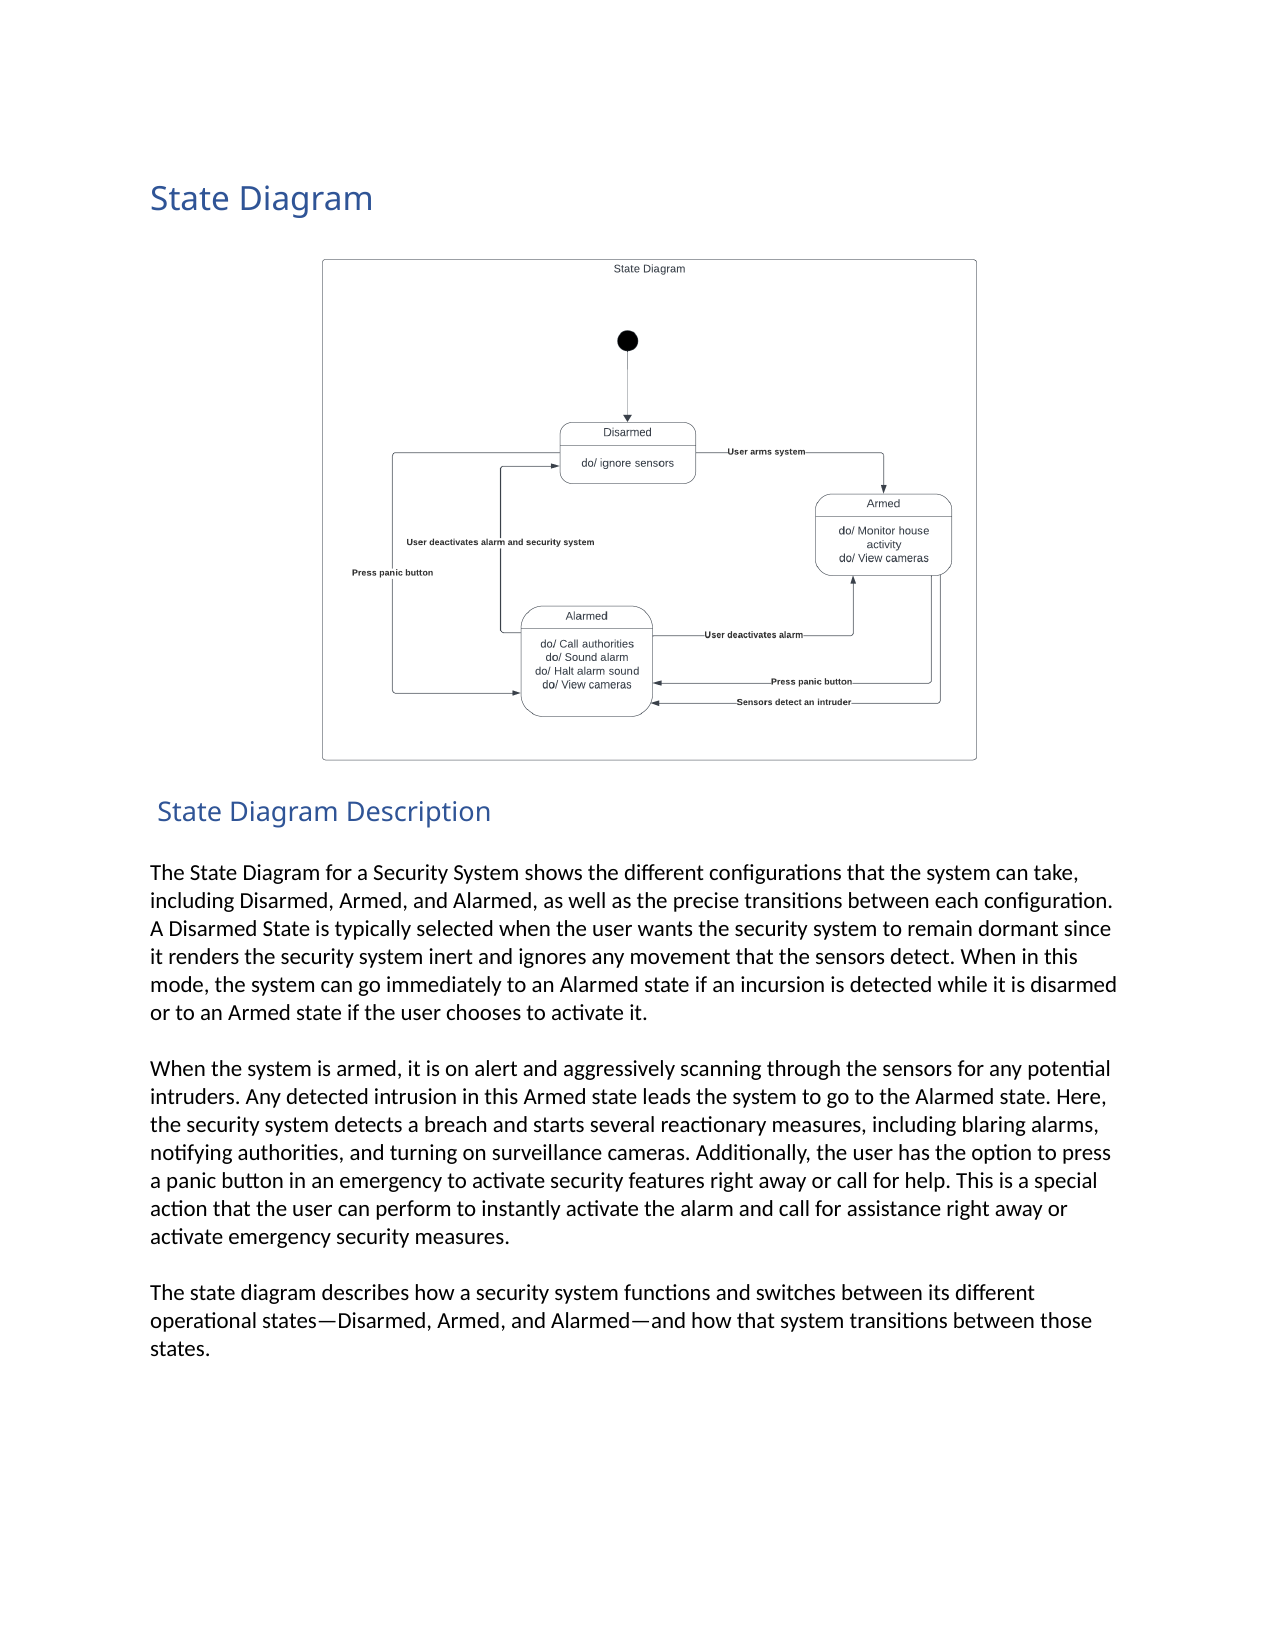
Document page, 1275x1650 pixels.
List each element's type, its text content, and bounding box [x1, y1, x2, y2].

subtitle State Diagram [150, 175, 1125, 220]
text The State Diagram for a Security System shows the different configurations that the system can take, including Disarmed, Armed, and Alarmed, as well as the precise transitions between each configuration. A Disarmed State is typically selected when the user wants the security system to remain dormant since it renders the security system inert and ignores any movement that the sensors detect. When in this mode, the system can go immediately to an Alarmed state if an incursion is detected while it is disarmed or to an Armed state if the user chooses to activate it. [150, 858, 1125, 1026]
text The state diagram describes how a security system functions and switches between its different operational states—Disarmed, Armed, and Alarmed—and how that system transitions between those states. [150, 1278, 1125, 1362]
text When the system is armed, it is on alert and aggressively scanning through the sensors for any potential intruders. Any detected intrusion in this Armed state leads the system to go to the Alarmed state. Here, the security system detects a breach and starts several reactionary measures, including blaring alarms, notifying authorities, and turning on surveillance cameras. Additionally, the user has the option to press a panic button in an emergency to activate security features right away or call for help. This is a special action that the user can perform to instantly activate the alarm and call for assistance right away or activate emergency security measures. [150, 1054, 1125, 1250]
picture [290, 232, 1002, 789]
